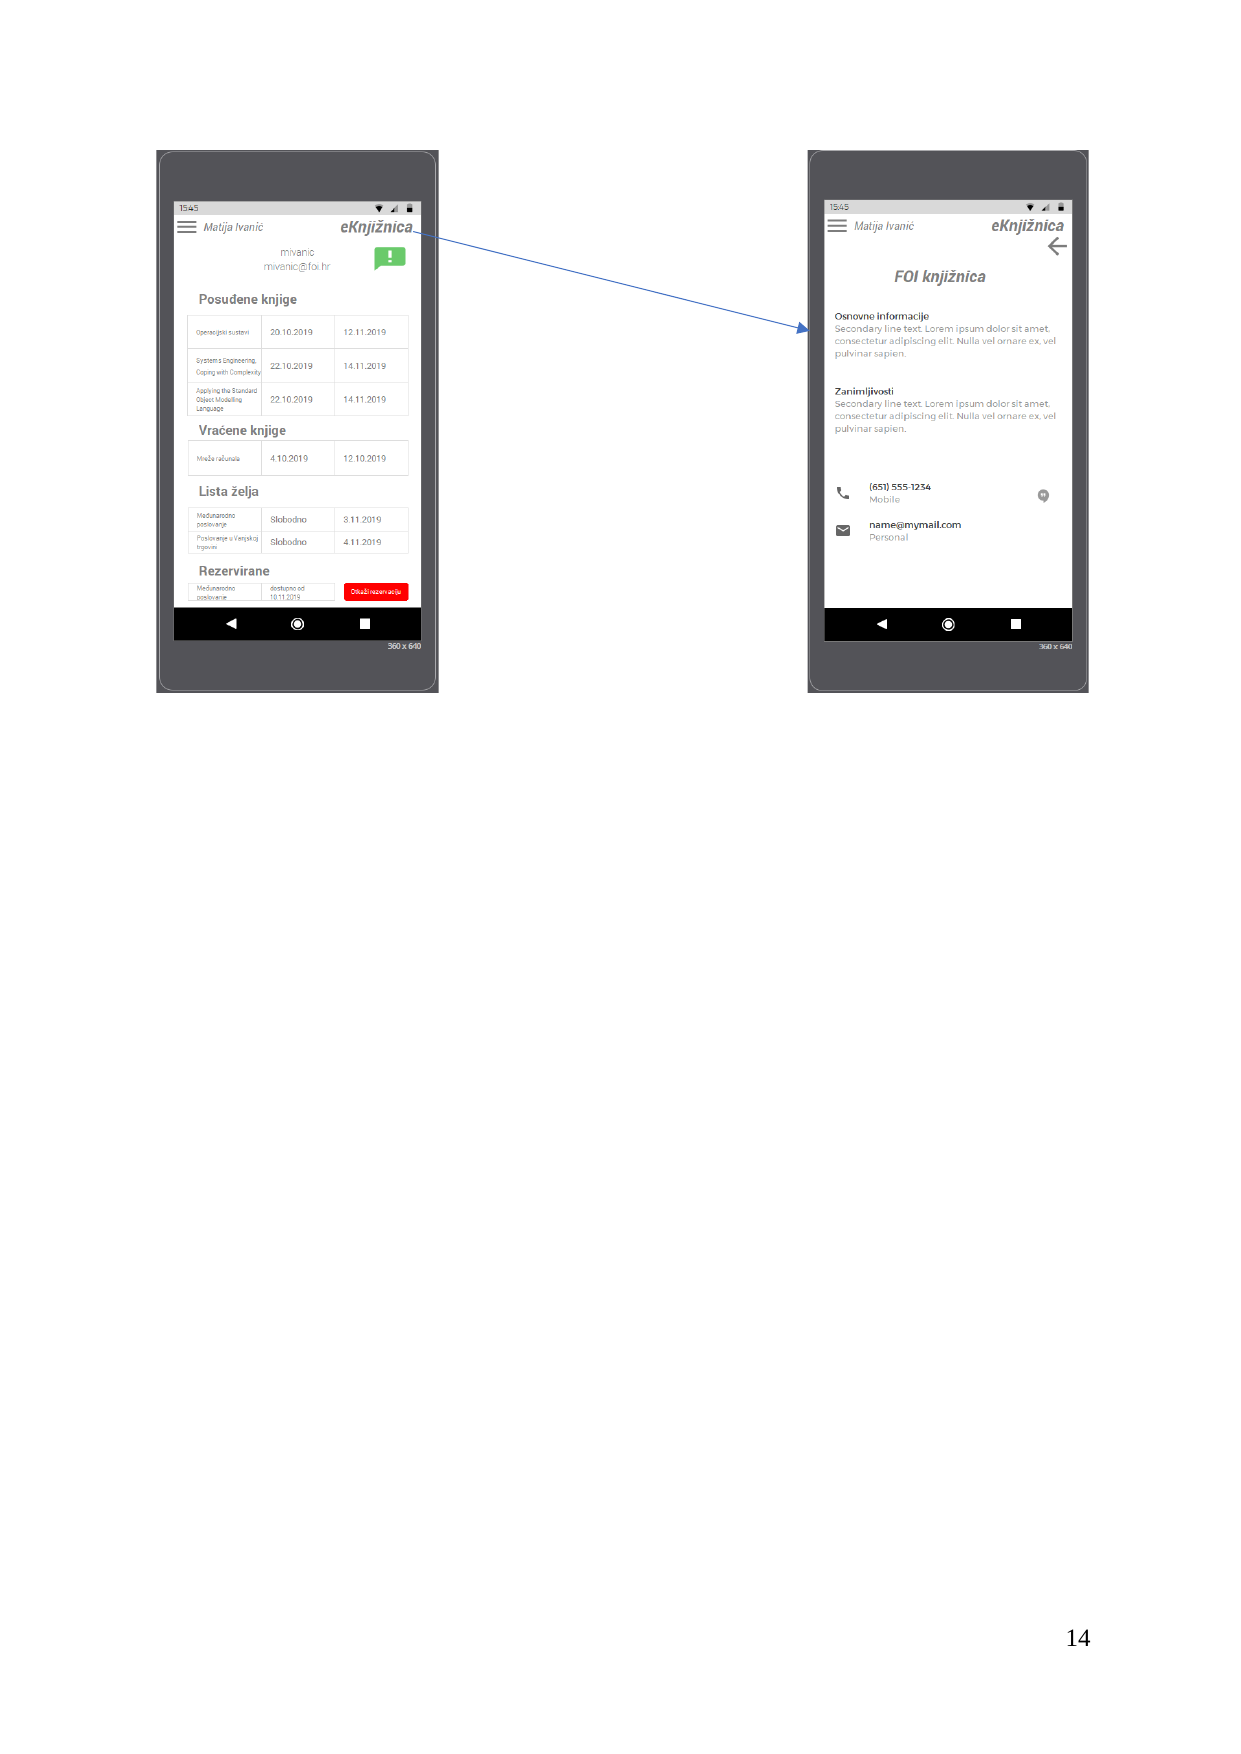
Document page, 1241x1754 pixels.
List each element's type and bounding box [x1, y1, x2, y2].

picture [156, 150, 439, 693]
picture [807, 150, 1089, 693]
